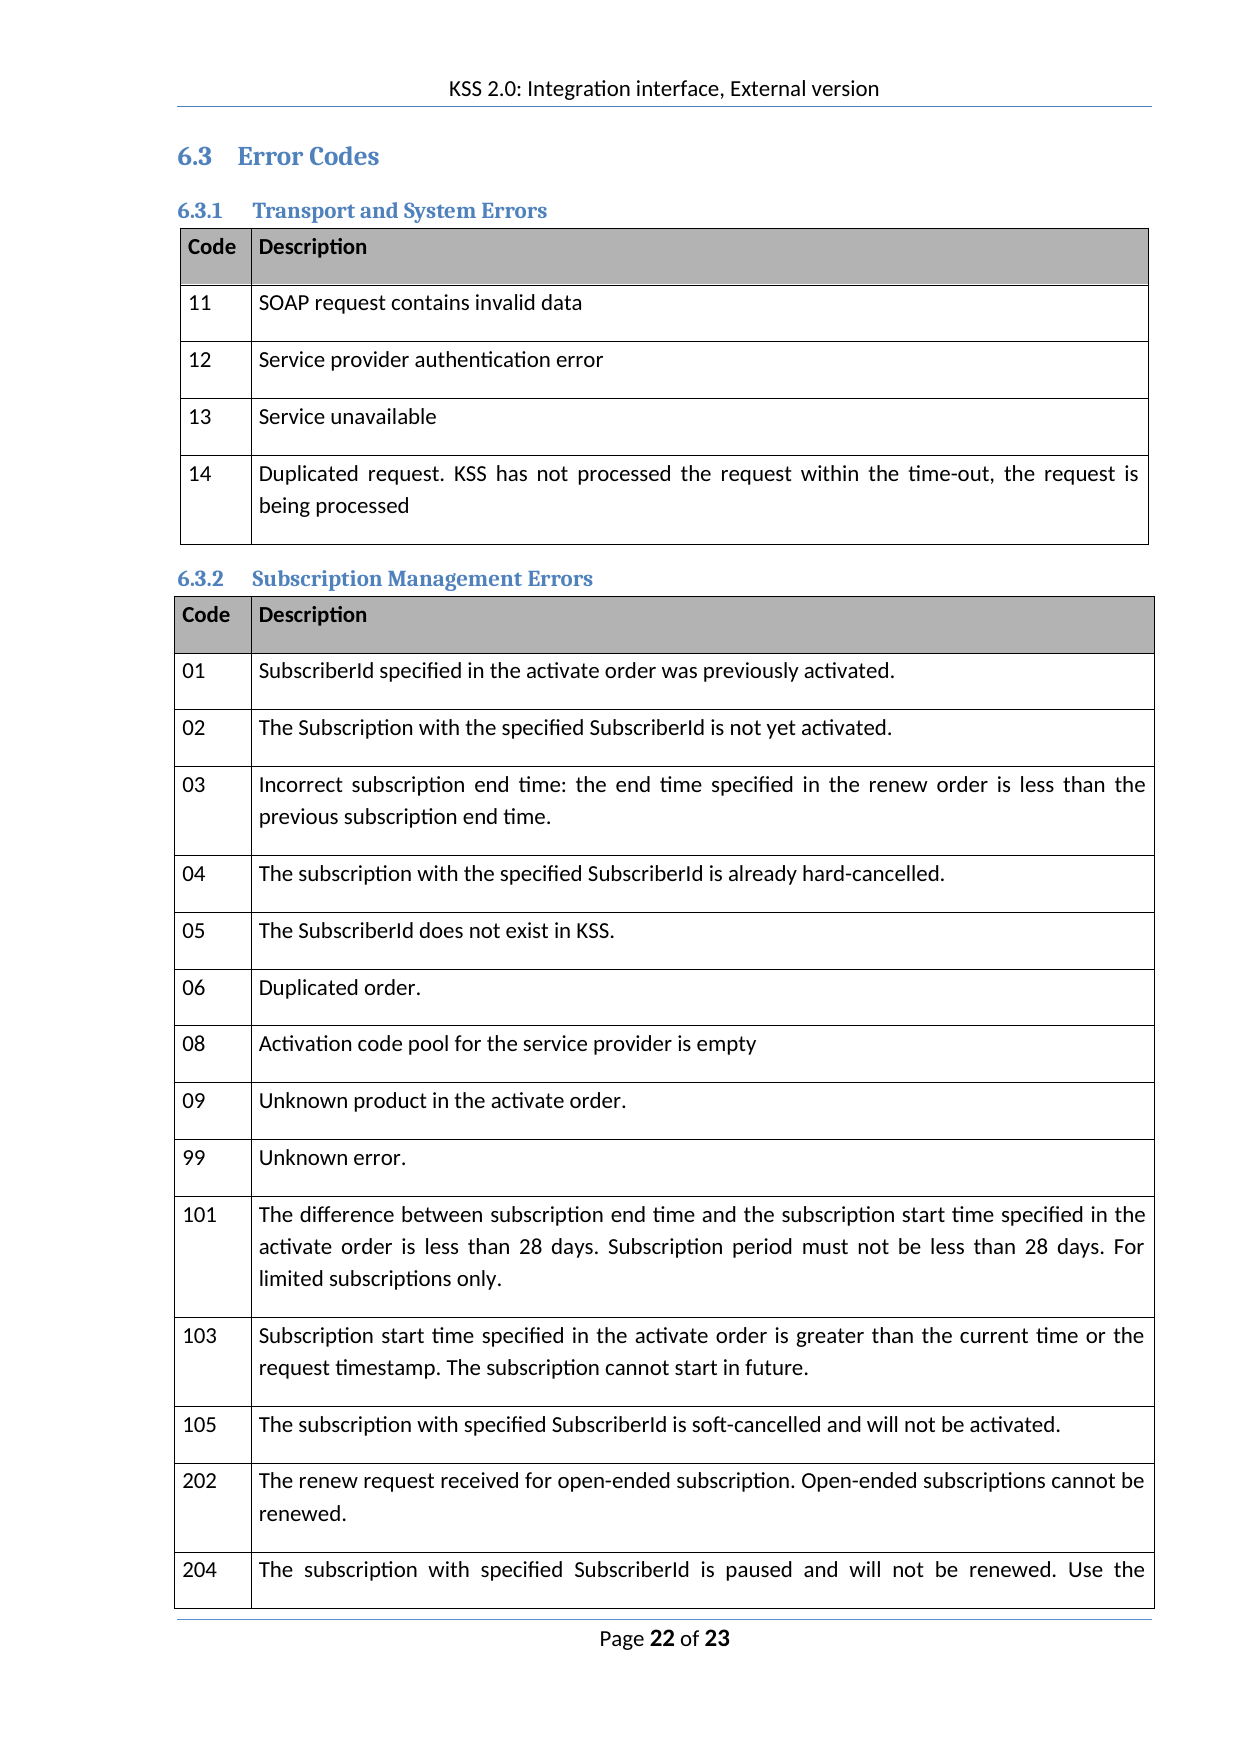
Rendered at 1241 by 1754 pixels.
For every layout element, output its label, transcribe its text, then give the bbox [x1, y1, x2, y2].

table_cell Service provider authentication error [252, 342, 1148, 398]
table_cell Duplicated order. [252, 970, 1154, 1025]
table_cell Unknown product in the activate order. [252, 1083, 1154, 1139]
table_cell 09 [175, 1083, 251, 1139]
table_cell 105 [175, 1407, 251, 1463]
table_cell Unknown error. [252, 1140, 1154, 1196]
table_cell 03 [175, 767, 251, 855]
table_cell 13 [181, 399, 251, 455]
subtitle Transport and System Errors [177, 197, 1152, 224]
table_cell The subscription with the specified SubscriberId is already hard-cancelled. [252, 856, 1154, 912]
table_cell SOAP request contains invalid data [252, 286, 1148, 341]
table_cell 103 [175, 1318, 251, 1406]
table_cell 101 [175, 1197, 251, 1317]
table_header Description [252, 229, 1148, 284]
table_header Code [175, 597, 251, 653]
table_cell Service unavailable [252, 399, 1148, 455]
table_cell Activation code pool for the service provider is empty [252, 1026, 1154, 1082]
table_cell 99 [175, 1140, 251, 1196]
table_cell 02 [175, 710, 251, 766]
table_cell 12 [181, 342, 251, 398]
table_cell 06 [175, 970, 251, 1025]
table_header Description [252, 597, 1154, 653]
table_cell 05 [175, 913, 251, 969]
table_header Code [181, 229, 251, 284]
table_cell 202 [175, 1464, 251, 1552]
table_cell Incorrect subscription end time: the end time specified in the renew order is less than the previous subscription end time. [252, 767, 1154, 855]
table_cell 04 [175, 856, 251, 912]
table_cell Duplicated request. KSS has not processed the request within the time-out, the request is being processed [252, 456, 1148, 544]
table_cell The difference between subscription end time and the subscription start time specified in the activate order is less than 28 days. Subscription period must not be less than 28 days. For limited subscriptions only. [252, 1197, 1154, 1317]
subtitle Error Codes [177, 141, 1152, 172]
table_cell 204 [175, 1553, 251, 1608]
table_cell Subscription start time specified in the activate order is greater than the current time or the request timestamp. The subscription cannot start in future. [252, 1318, 1154, 1406]
table_cell The Subscription with the specified SubscriberId is not yet activated. [252, 710, 1154, 766]
table_cell The subscription with specified SubscriberId is soft-cancelled and will not be activated. [252, 1407, 1154, 1463]
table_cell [252, 1553, 1154, 1608]
table_cell 01 [175, 654, 251, 709]
table_cell 14 [181, 456, 251, 544]
table_cell The renew request received for open-ended subscription. Open-ended subscriptions cannot be renewed. [252, 1464, 1154, 1552]
table_cell 11 [181, 286, 251, 341]
table_cell 08 [175, 1026, 251, 1082]
table_cell The SubscriberId does not exist in KSS. [252, 913, 1154, 969]
table_cell SubscriberId specified in the activate order was previously activated. [252, 654, 1154, 709]
subtitle Subscription Management Errors [177, 566, 1152, 592]
